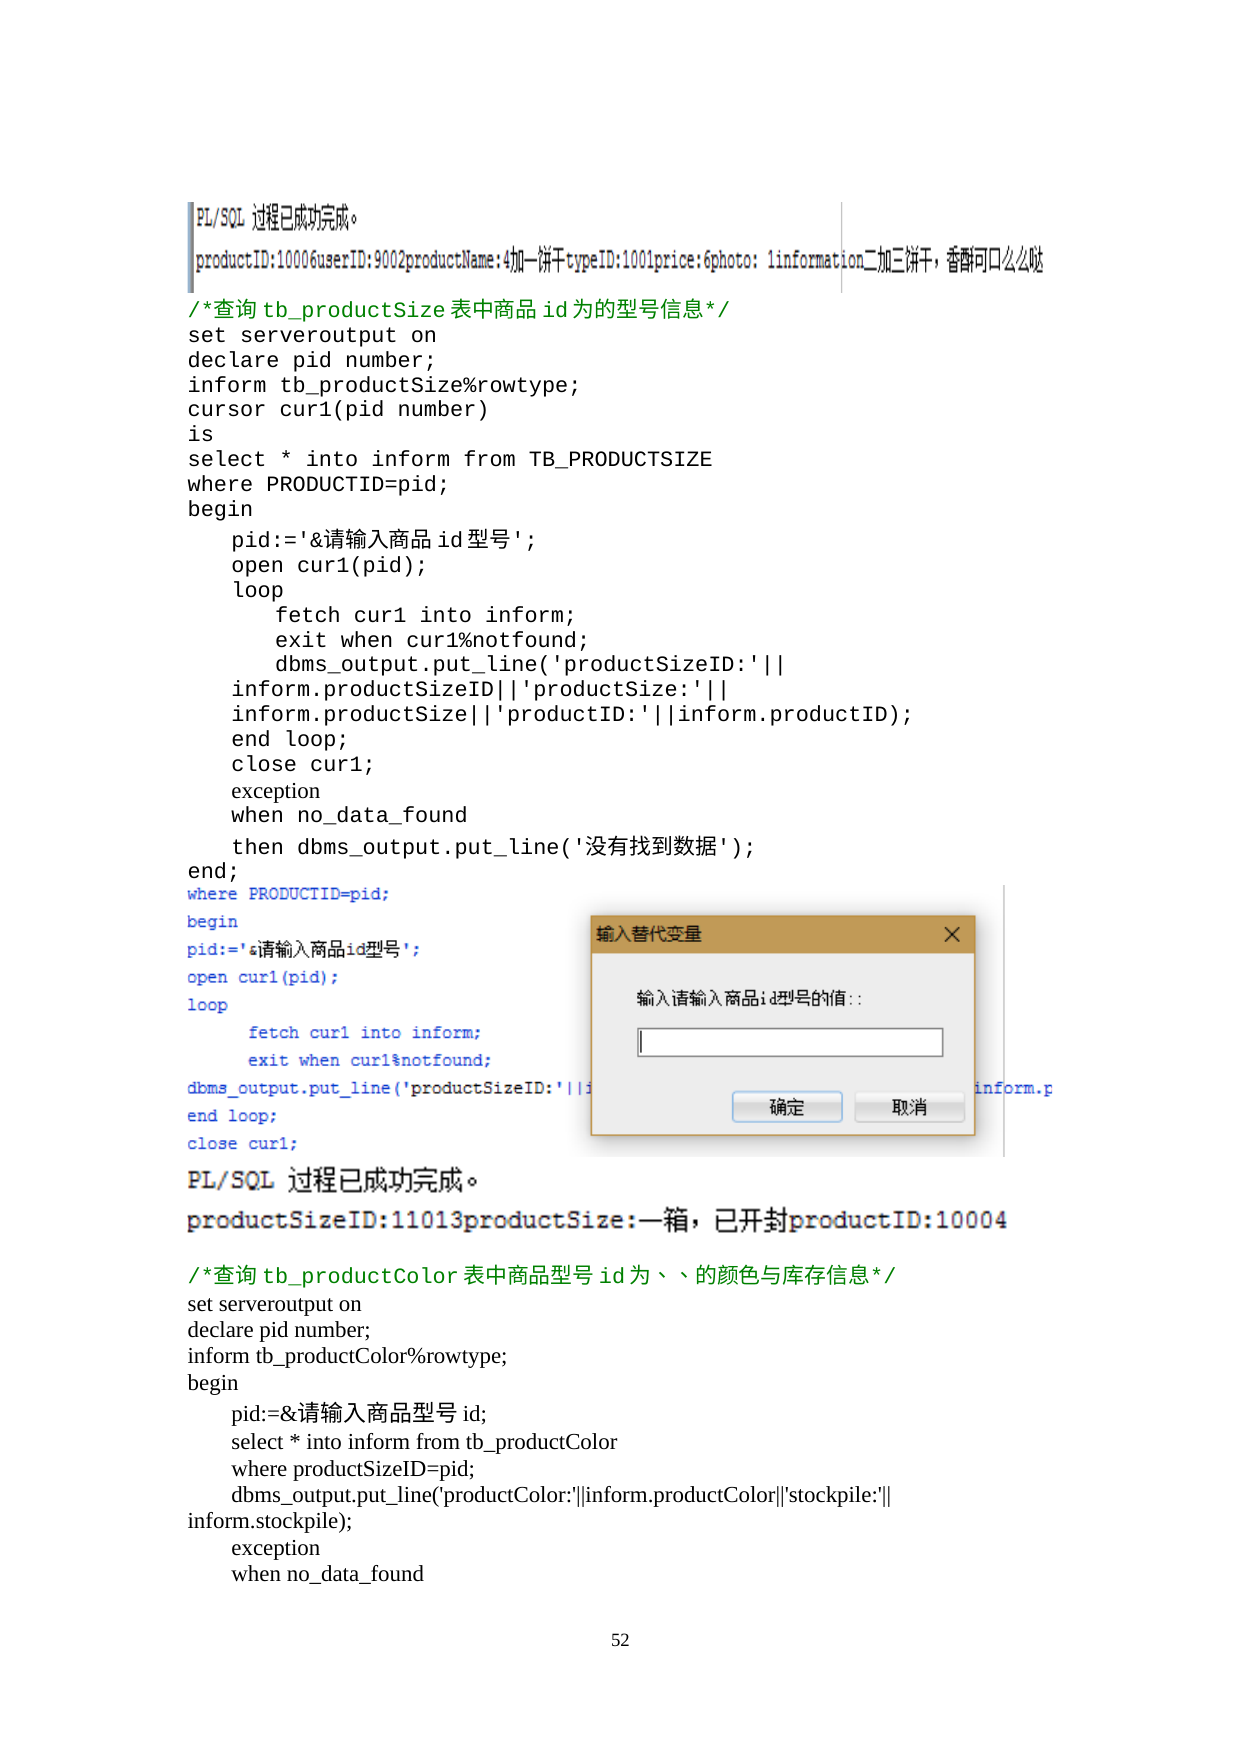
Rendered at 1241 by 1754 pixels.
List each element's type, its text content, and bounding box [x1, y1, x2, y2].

picture [187, 885, 1053, 1258]
text then dbms_output.put_line('没有找到数据'); [187, 829, 1053, 861]
text select * into inform from TB_PRODUCTSIZE [187, 448, 1053, 473]
text declare pid number; [187, 349, 1053, 374]
text set serveroutput on [187, 1290, 1053, 1316]
text inform tb_productColor%rowtype; [187, 1342, 1053, 1369]
text declare pid number; [187, 1316, 1053, 1342]
text set serveroutput on [187, 324, 1053, 349]
text when no_data_found [187, 1560, 1053, 1587]
text open cur1(pid); [187, 554, 1053, 579]
text is [187, 423, 1053, 448]
text close cur1; [187, 753, 1053, 778]
picture [187, 202, 1053, 293]
text begin [187, 1369, 1053, 1395]
text exception [187, 778, 1053, 804]
text where PRODUCTID=pid; [187, 473, 1053, 498]
text exception [187, 1534, 1053, 1560]
text end loop; [187, 728, 1053, 753]
text select * into inform from tb_productColor [187, 1428, 1053, 1455]
text loop [187, 579, 1053, 604]
text pid:='&请输入商品id型号'; [187, 522, 1053, 554]
text /*查询tb_productColor表中商品型号id为、、的颜色与库存信息*/ [187, 1258, 1053, 1290]
text end; [187, 861, 1053, 885]
text inform tb_productSize%rowtype; [187, 374, 1053, 398]
text exit when cur1%notfound; [187, 629, 1053, 654]
text when no_data_found [187, 804, 1053, 829]
text fetch cur1 into inform; [187, 604, 1053, 629]
text pid:=&请输入商品型号id; [187, 1395, 1053, 1428]
text dbms_output.put_line('productSizeID:'||inform.productSizeID||'productSize:'||inform.productSize||'productID:'||inform.productID); [231, 654, 1053, 728]
text dbms_output.put_line('productColor:'||inform.productColor||'stockpile:'||inform.stockpile); [187, 1481, 1053, 1534]
text where productSizeID=pid; [187, 1455, 1053, 1481]
text cursor cur1(pid number) [187, 398, 1053, 423]
text begin [187, 498, 1053, 522]
text /*查询tb_productSize表中商品id为的型号信息*/ [187, 293, 1053, 324]
